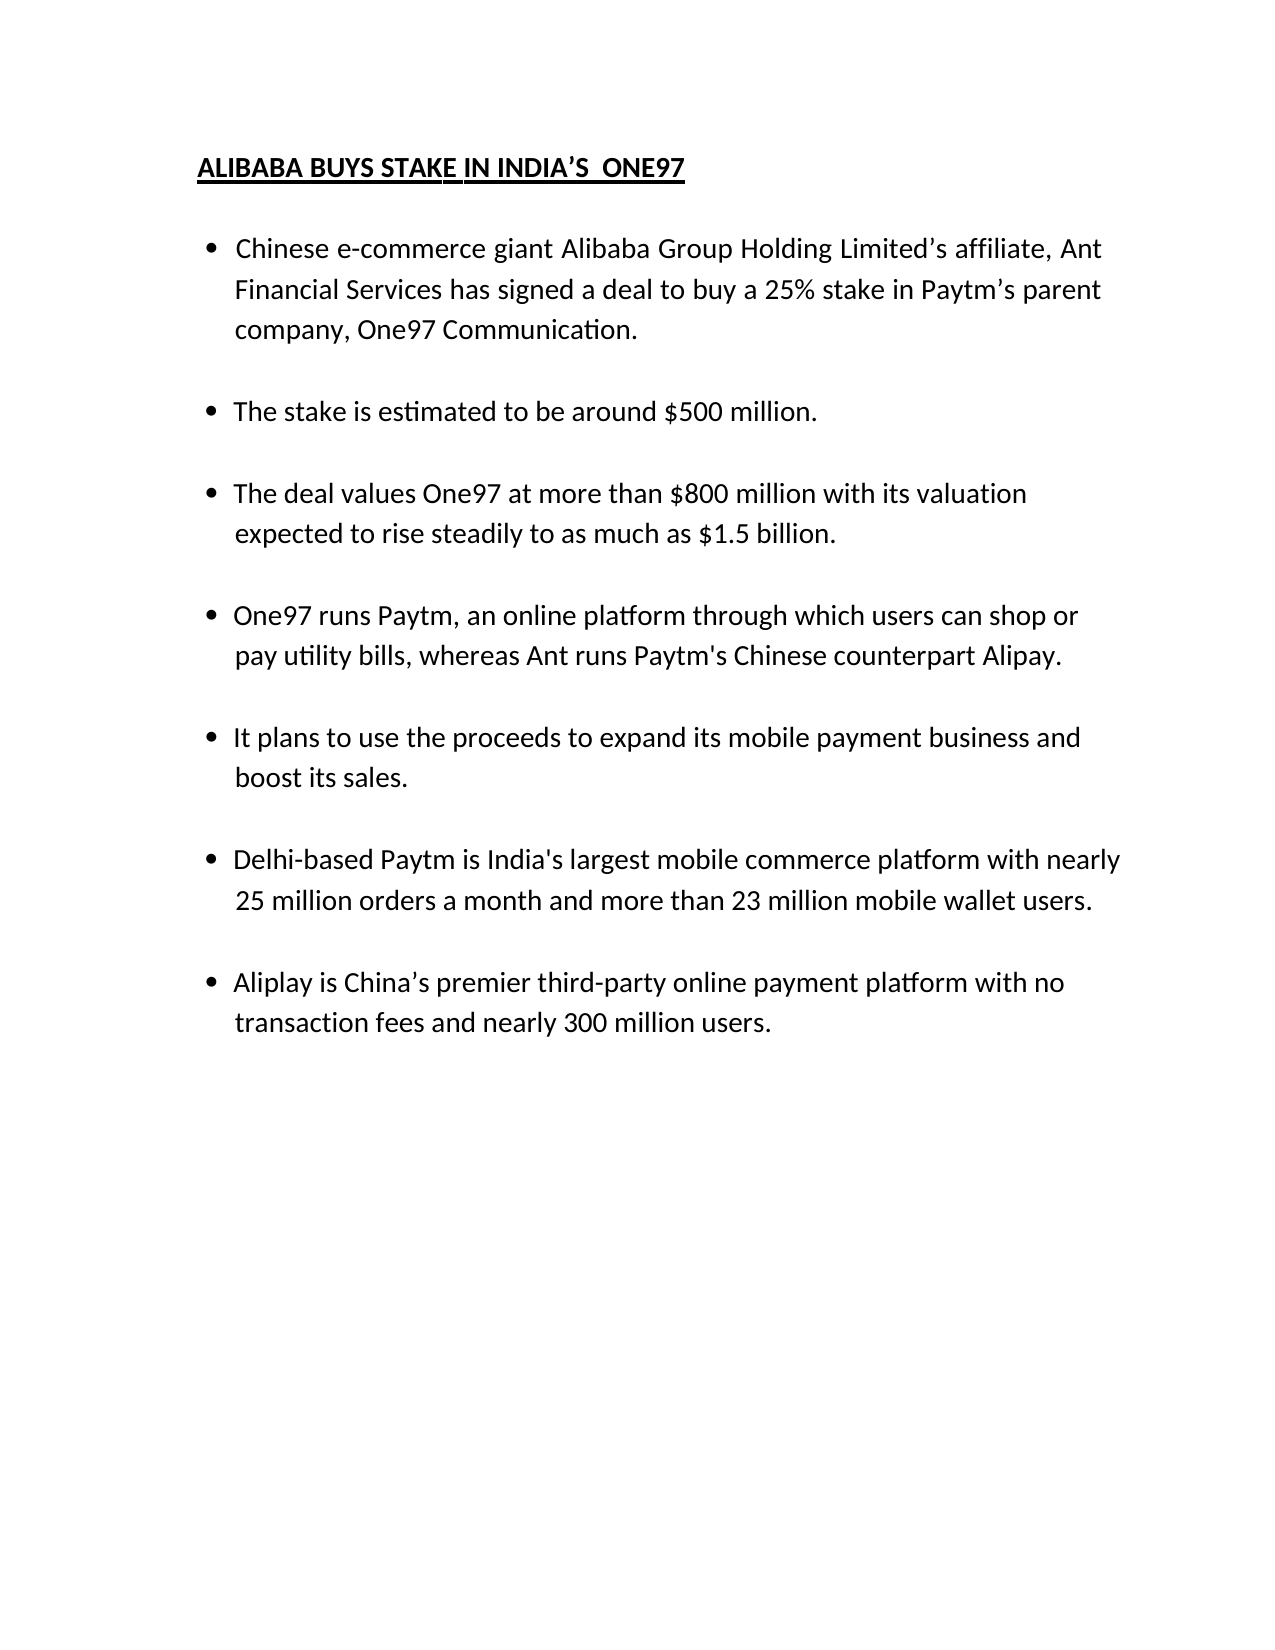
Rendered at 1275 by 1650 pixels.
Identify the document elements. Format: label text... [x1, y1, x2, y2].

text  Aliplay is China’s premier third-party online payment platform with no transaction fees and nearly 300 million users. [206, 964, 1074, 1040]
text  The stake is estimated to be around $500 million. [206, 393, 1135, 428]
text  One97 runs Paytm, an online platform through which users can shop or pay utility bills, whereas Ant runs Paytm's Chinese counterpart Alipay. [206, 597, 1087, 673]
text  Delhi-based Paytm is India's largest mobile commerce platform with nearly [206, 841, 1135, 877]
text  The deal values One97 at more than $800 million with its valuation expected to rise steadily to as much as $1.5 billion. [206, 475, 1035, 551]
text  Chinese e-commerce giant Alibaba Group Holding Limited’s affiliate, Ant Financial Services has signed a deal to buy a 25% stake in Paytm’s parent company, One97 Communication. [206, 230, 1102, 347]
text 25 million orders a month and more than 23 million mobile wallet users. [230, 882, 1098, 918]
text  It plans to use the proceeds to expand its mobile payment business and boost its sales. [206, 719, 1089, 795]
